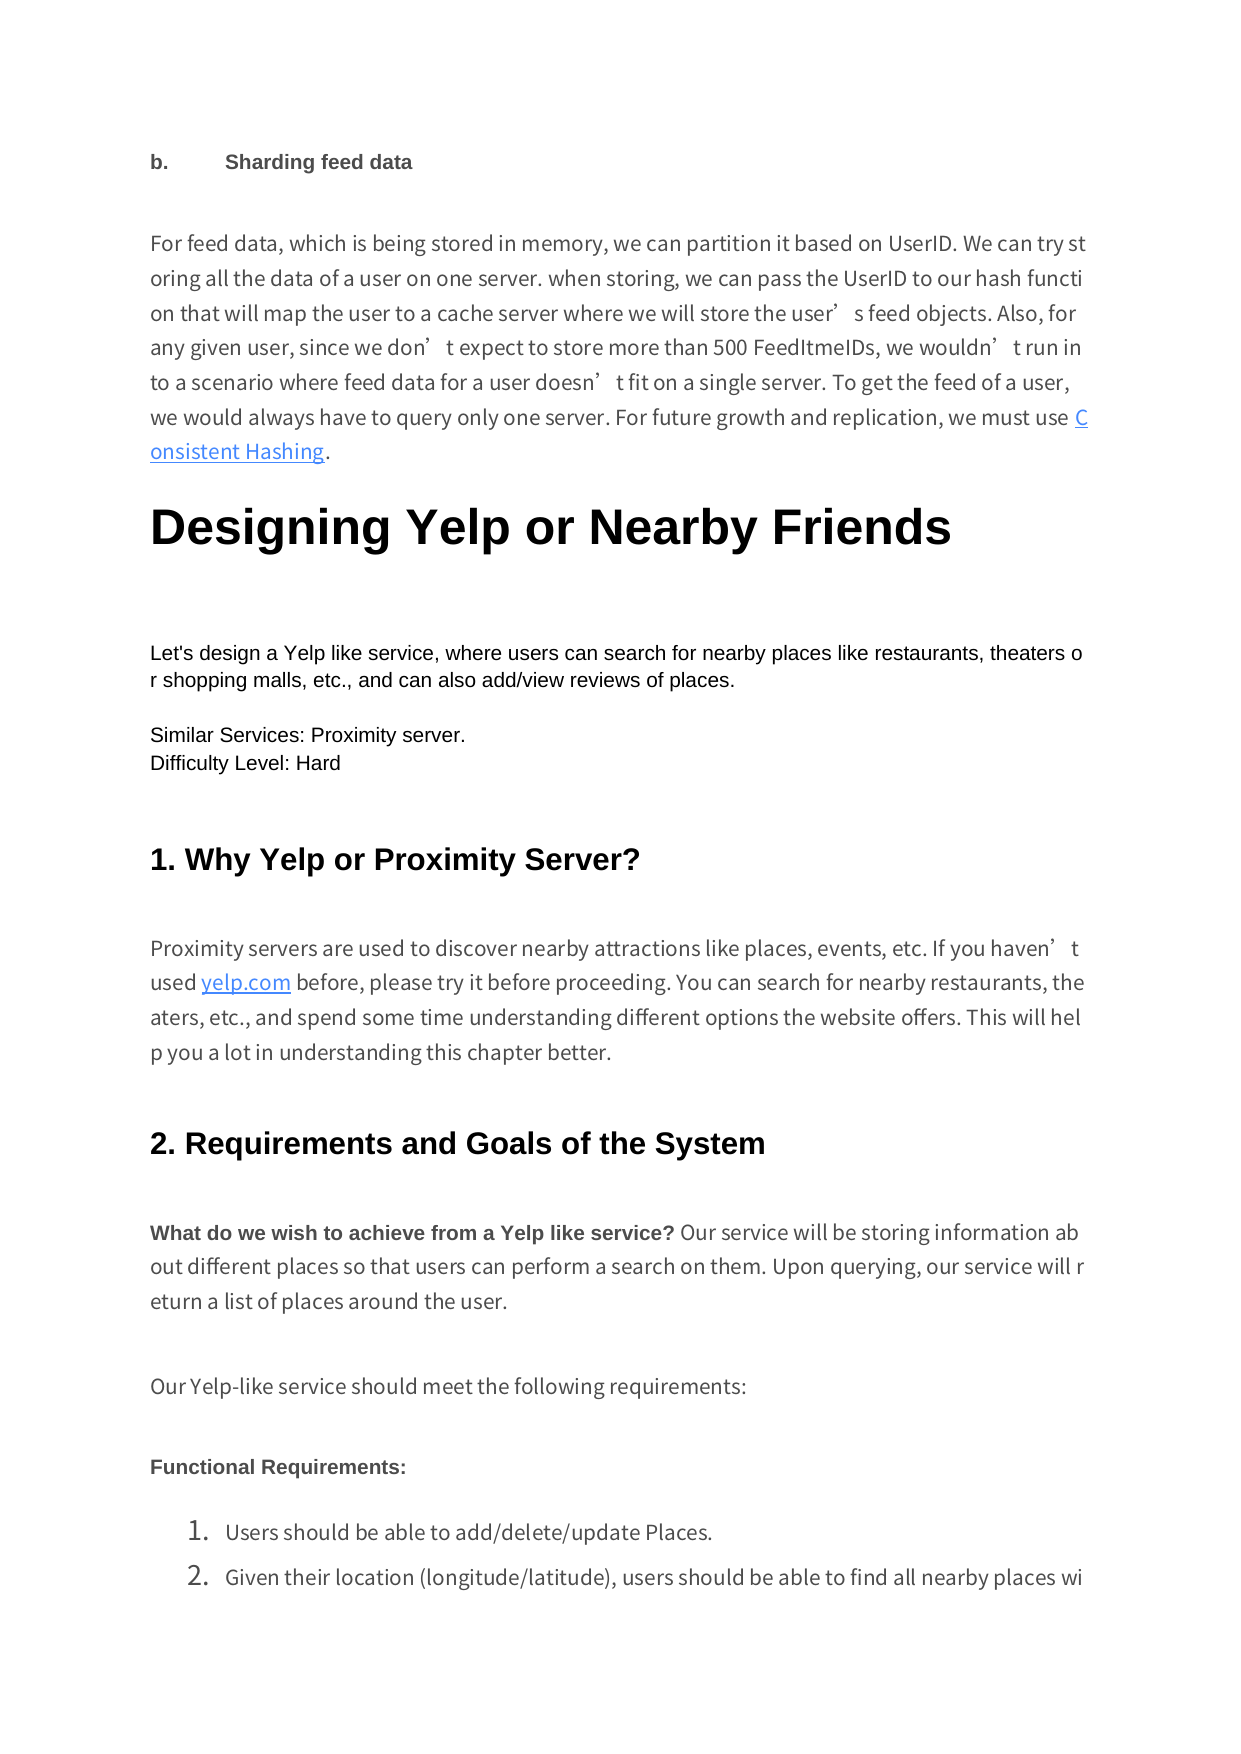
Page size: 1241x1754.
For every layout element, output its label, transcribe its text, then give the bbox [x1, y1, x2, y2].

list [187, 1554, 1090, 1594]
text Functional Requirements: [150, 1455, 1090, 1479]
text Let's design a Yelp like service, where users can search for nearby places like restaurants, theaters or shopping malls, etc., and can also add/view reviews of places. Similar Services: Proximity server. Difficulty Level: Hard [150, 641, 1090, 774]
text For feed data, which is being stored in memory, we can partition it based on UserID. We can try storing all the data of a user on one server. when storing, we can pass the UserID to our hash function that will map the user to a cache server where we will store the user’s feed objects. Also, for any given user, since we don’t expect to store more than 500 FeedItmeIDs, we wouldn’t run into a scenario where feed data for a user doesn’t fit on a single server. To get the feed of a user, we would always have to query only one server. For future growth and replication, we must use Consistent Hashing. [150, 227, 1090, 466]
subtitle 1. Why Yelp or Proximity Server? [150, 841, 1090, 876]
list Users should be able to add/delete/update Places. [187, 1509, 1090, 1548]
subtitle 2. Requirements and Goals of the System [150, 1125, 1090, 1161]
text Proximity servers are used to discover nearby attractions like places, events, etc. If you haven’t used yelp.com before, please try it before proceeding. You can search for nearby restaurants, theaters, etc., and spend some time understanding different options the website offers. This will help you a lot in understanding this chapter better. [150, 932, 1090, 1066]
subtitle Designing Yelp or Nearby Friends [119, 497, 1090, 555]
text b. Sharding feed data [150, 150, 1090, 174]
text Our Yelp-like service should meet the following requirements: [150, 1370, 1090, 1400]
text What do we wish to achieve from a Yelp like service? Our service will be storing information about different places so that users can perform a search on them. Upon querying, our service will return a list of places around the user. [150, 1216, 1090, 1316]
